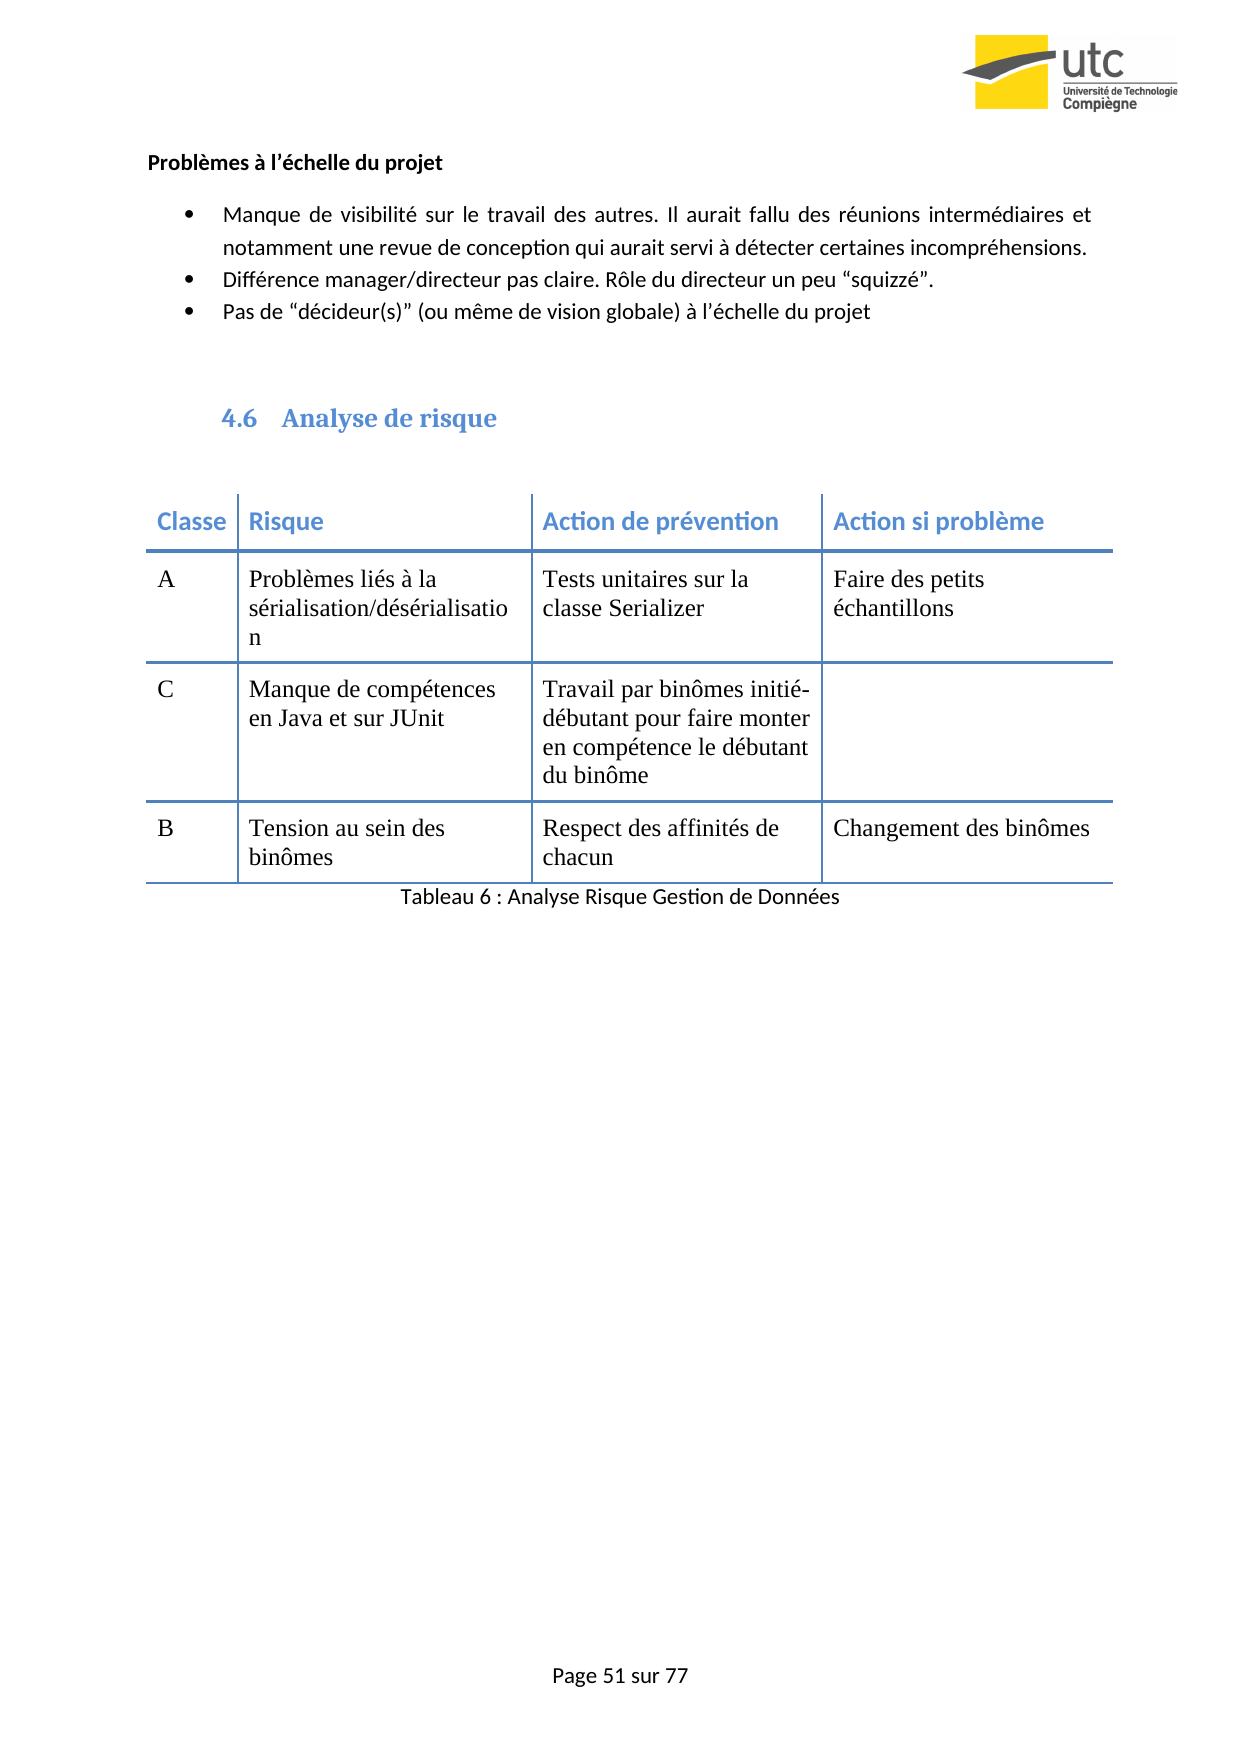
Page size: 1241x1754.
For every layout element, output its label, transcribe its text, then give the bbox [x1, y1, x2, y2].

table_cell Problèmes liés à la sérialisation/désérialisation [239, 553, 531, 661]
table_cell Tension au sein des binômes [239, 803, 531, 882]
table_cell [823, 664, 1113, 800]
list Différence manager/directeur pas claire. Rôle du directeur un peu “squizzé”. [185, 265, 1093, 293]
table_header Action de prévention [533, 494, 821, 548]
table_cell A [146, 553, 237, 661]
list Manque de visibilité sur le travail des autres. Il aurait fallu des réunions intermédiaires et notamment une revue de conception qui aurait servi à détecter certaines incompréhensions. [185, 201, 1093, 261]
subtitle Analyse de risque [221, 403, 1093, 434]
table_cell Respect des affinités de chacun [533, 803, 821, 882]
table_cell Tests unitaires sur la classe Serializer [533, 553, 821, 661]
table_header Action si problème [823, 494, 1113, 548]
text Problèmes à l’échelle du projet [148, 148, 1093, 176]
table_header Classe [146, 494, 237, 548]
table_cell Travail par binômes initié-débutant pour faire monter en compétence le débutant du binôme [533, 664, 821, 800]
picture [961, 35, 1178, 113]
table_cell C [146, 664, 237, 800]
table_header Risque [239, 494, 531, 548]
table_cell Manque de compétences en Java et sur JUnit [239, 664, 531, 800]
list Pas de “décideur(s)” (ou même de vision globale) à l’échelle du projet [185, 297, 1093, 325]
table_cell B [146, 803, 237, 882]
table_cell Changement des binômes [823, 803, 1113, 882]
table_cell Faire des petits échantillons [823, 553, 1113, 661]
